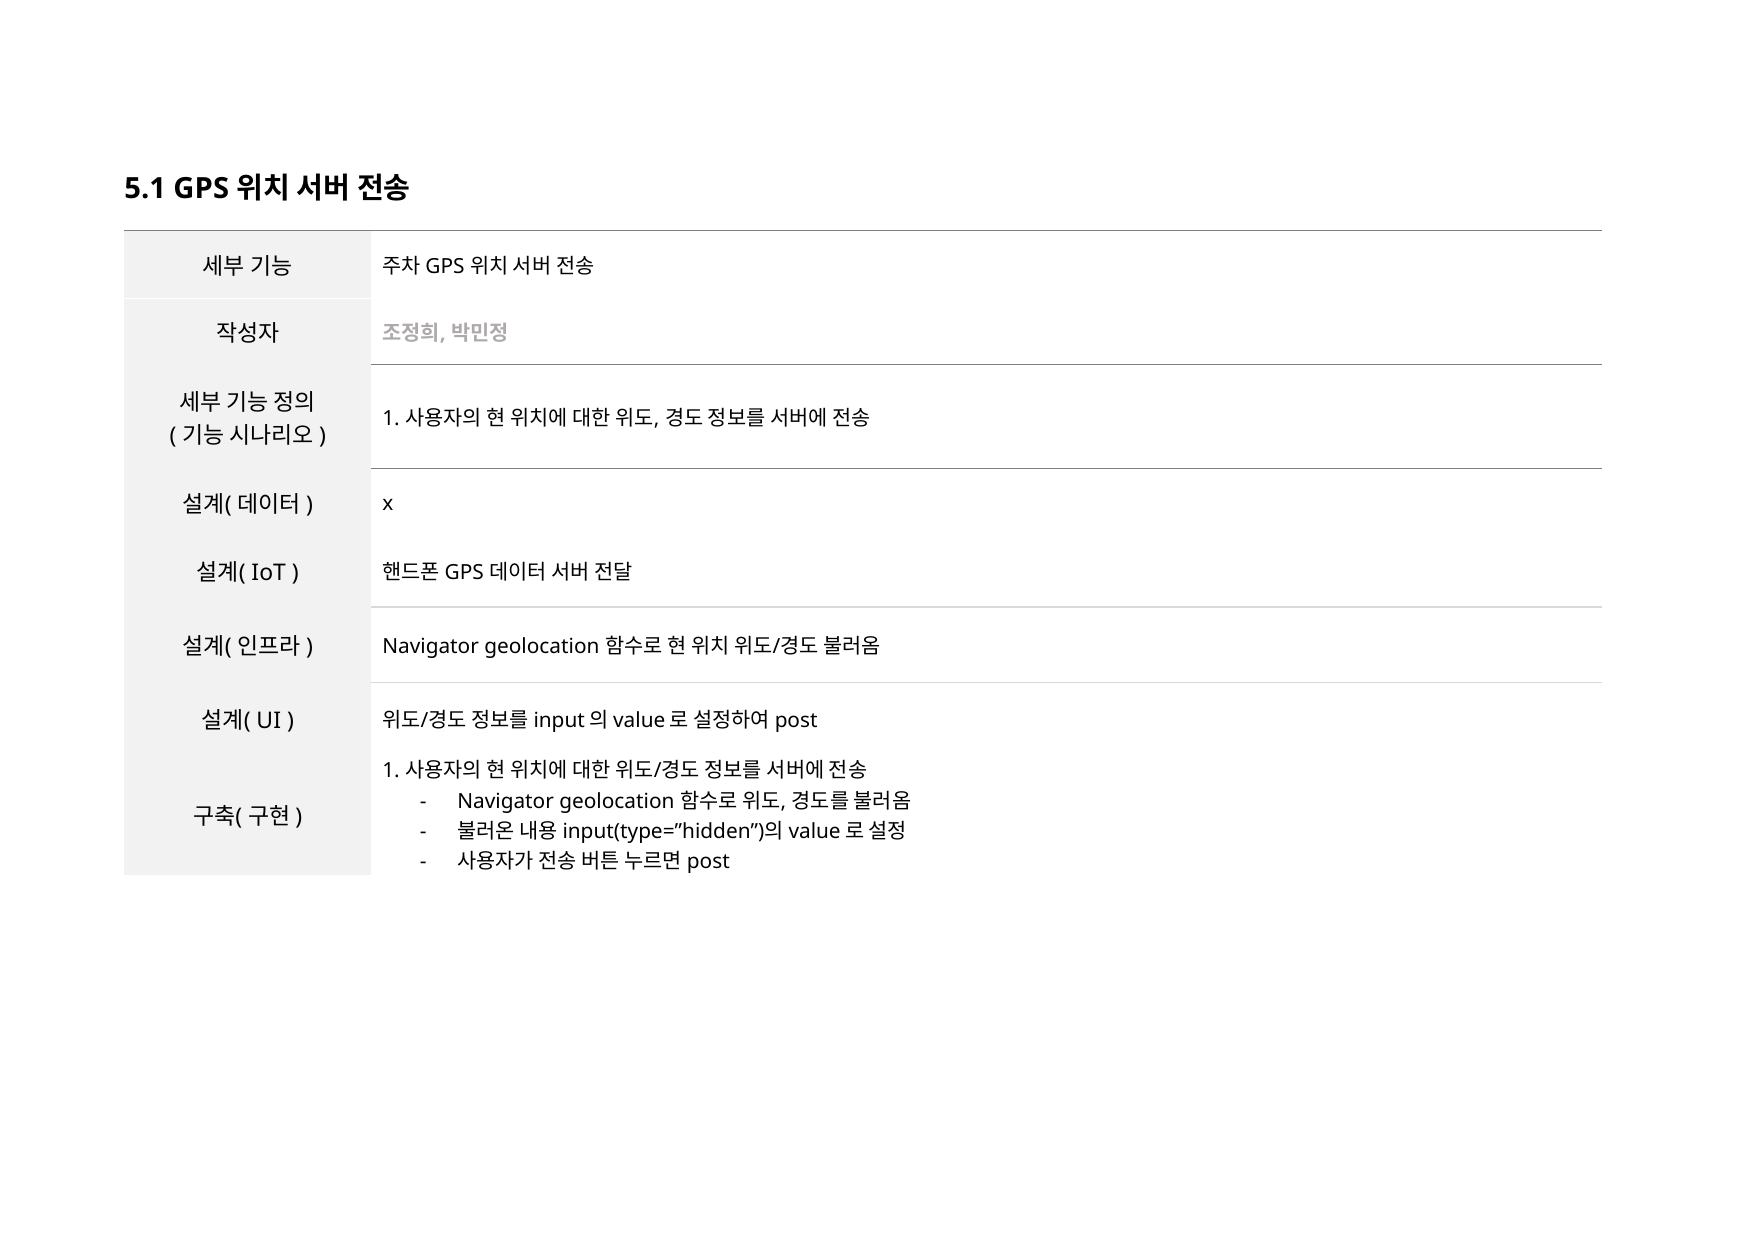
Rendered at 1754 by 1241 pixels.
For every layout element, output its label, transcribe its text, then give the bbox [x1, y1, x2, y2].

table_cell 설계( 인프라 ) [124, 606, 371, 682]
table_cell Navigator geolocation 함수로 현 위치 위도/경도 불러옴 [371, 608, 1602, 682]
table_cell 설계( 데이터 ) [124, 468, 371, 535]
table_cell 1. 사용자의 현 위치에 대한 위도/경도 정보를 서버에 전송 Navigator geolocation 함수로 위도, 경도를 불러옴 불러온 내용 input(type=”hidden”)의 value로 설정 사용자가 전송 버튼 누르면 post [371, 754, 1602, 875]
table_cell 구축( 구현 ) [124, 754, 371, 875]
table_cell x [371, 469, 1602, 535]
table_cell 세부 기능 정의 ( 기능 시나리오 ) [124, 364, 371, 468]
table_cell 1. 사용자의 현 위치에 대한 위도, 경도 정보를 서버에 전송 [371, 365, 1602, 468]
table_cell 조정희, 박민정 [371, 299, 1602, 364]
table_cell 설계( UI ) [124, 682, 371, 754]
table_cell 설계( IoT ) [124, 535, 371, 606]
subtitle 5.1 GPS 위치 서버 전송 [124, 165, 1606, 207]
table_cell 핸드폰 GPS 데이터 서버 전달 [371, 535, 1602, 606]
table_cell 작성자 [124, 299, 371, 364]
table_cell 위도/경도 정보를 input의 value로 설정하여 post [371, 683, 1602, 754]
table_header 세부 기능 [124, 231, 371, 298]
table_header 주차 GPS 위치 서버 전송 [371, 231, 1602, 298]
